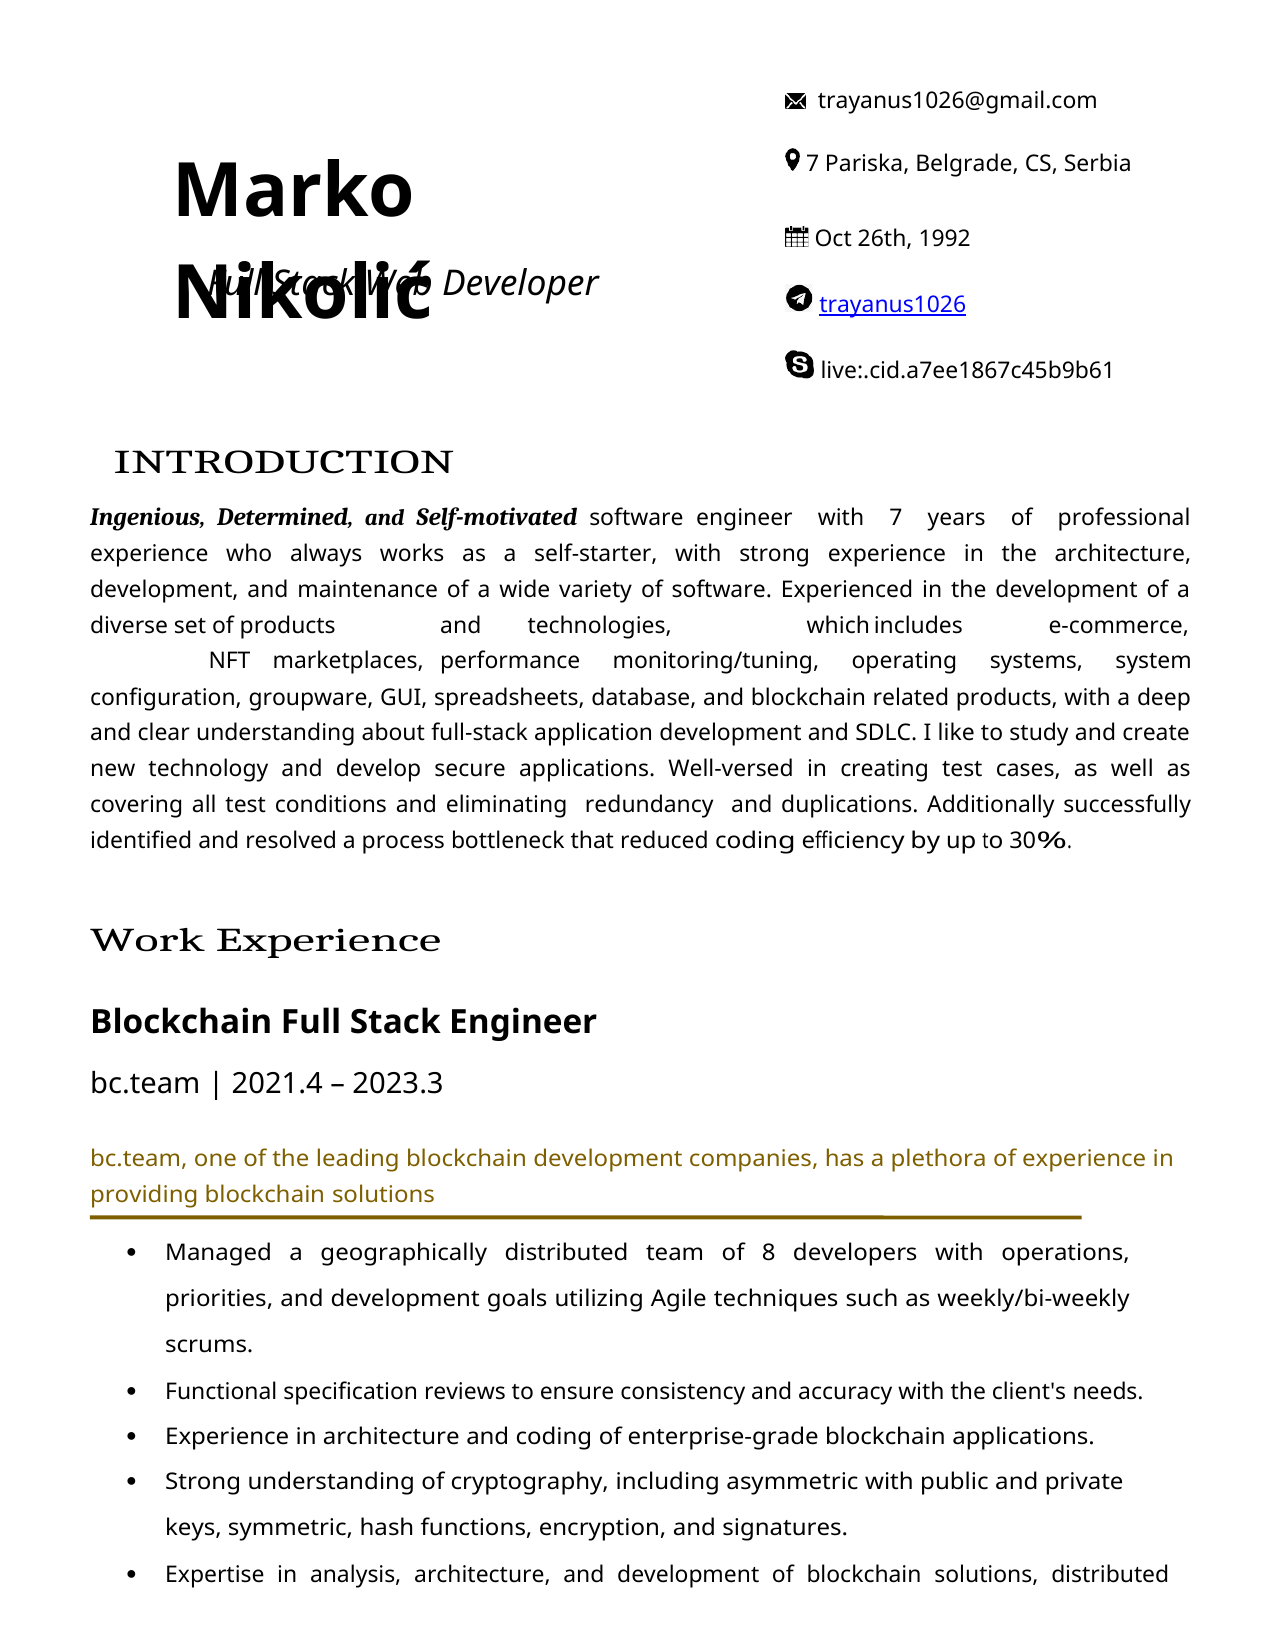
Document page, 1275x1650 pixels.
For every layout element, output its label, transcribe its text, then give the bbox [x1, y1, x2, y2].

text bc.team, one of the leading blockchain development companies, has a plethora of experience in providing blockchain solutions [90, 1142, 1192, 1209]
text Ingenious, Determined, and Self-motivated software engineer with 7 years of professional experience who always works as a self-starter, with strong experience in the architecture, development, and maintenance of a wide variety of software. Experienced in the development of a diverse set of products and technologies, which includes e-commerce, NFT marketplaces, performance monitoring/tuning, operating systems, system configuration, groupware, GUI, spreadsheets, database, and blockchain related products, with a deep and clear understanding about full-stack application development and SDLC. I like to study and create new technology and develop secure applications. Well-versed in creating test cases, as well as covering all test conditions and eliminating redundancy and duplications. Additionally successfully identified and resolved a process bottleneck that reduced coding efficiency by up to 30%. [90, 501, 1192, 855]
text INTRODUCTION [92, 443, 1204, 481]
picture [785, 148, 800, 171]
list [127, 1558, 1171, 1589]
list Managed a geographically distributed team of 8 developers with operations, priorities, and development goals utilizing Agile techniques such as weekly/bi-weekly scrums. [127, 1236, 1130, 1359]
picture [785, 284, 813, 312]
list Experience in architecture and coding of enterprise-grade blockchain applications. [127, 1420, 1204, 1451]
subtitle Work Experience [90, 921, 1204, 959]
text Blockchain Full Stack Engineer [90, 998, 1204, 1043]
picture [785, 350, 814, 379]
list Functional specification reviews to ensure consistency and accuracy with the client's needs. [127, 1375, 1204, 1406]
picture [785, 93, 806, 109]
list Strong understanding of cryptography, including asymmetric with public and private keys, symmetric, hash functions, encryption, and signatures. [127, 1465, 1124, 1542]
picture [785, 226, 809, 247]
subtitle bc.team | 2021.4 – 2023.3 [90, 1062, 1204, 1102]
